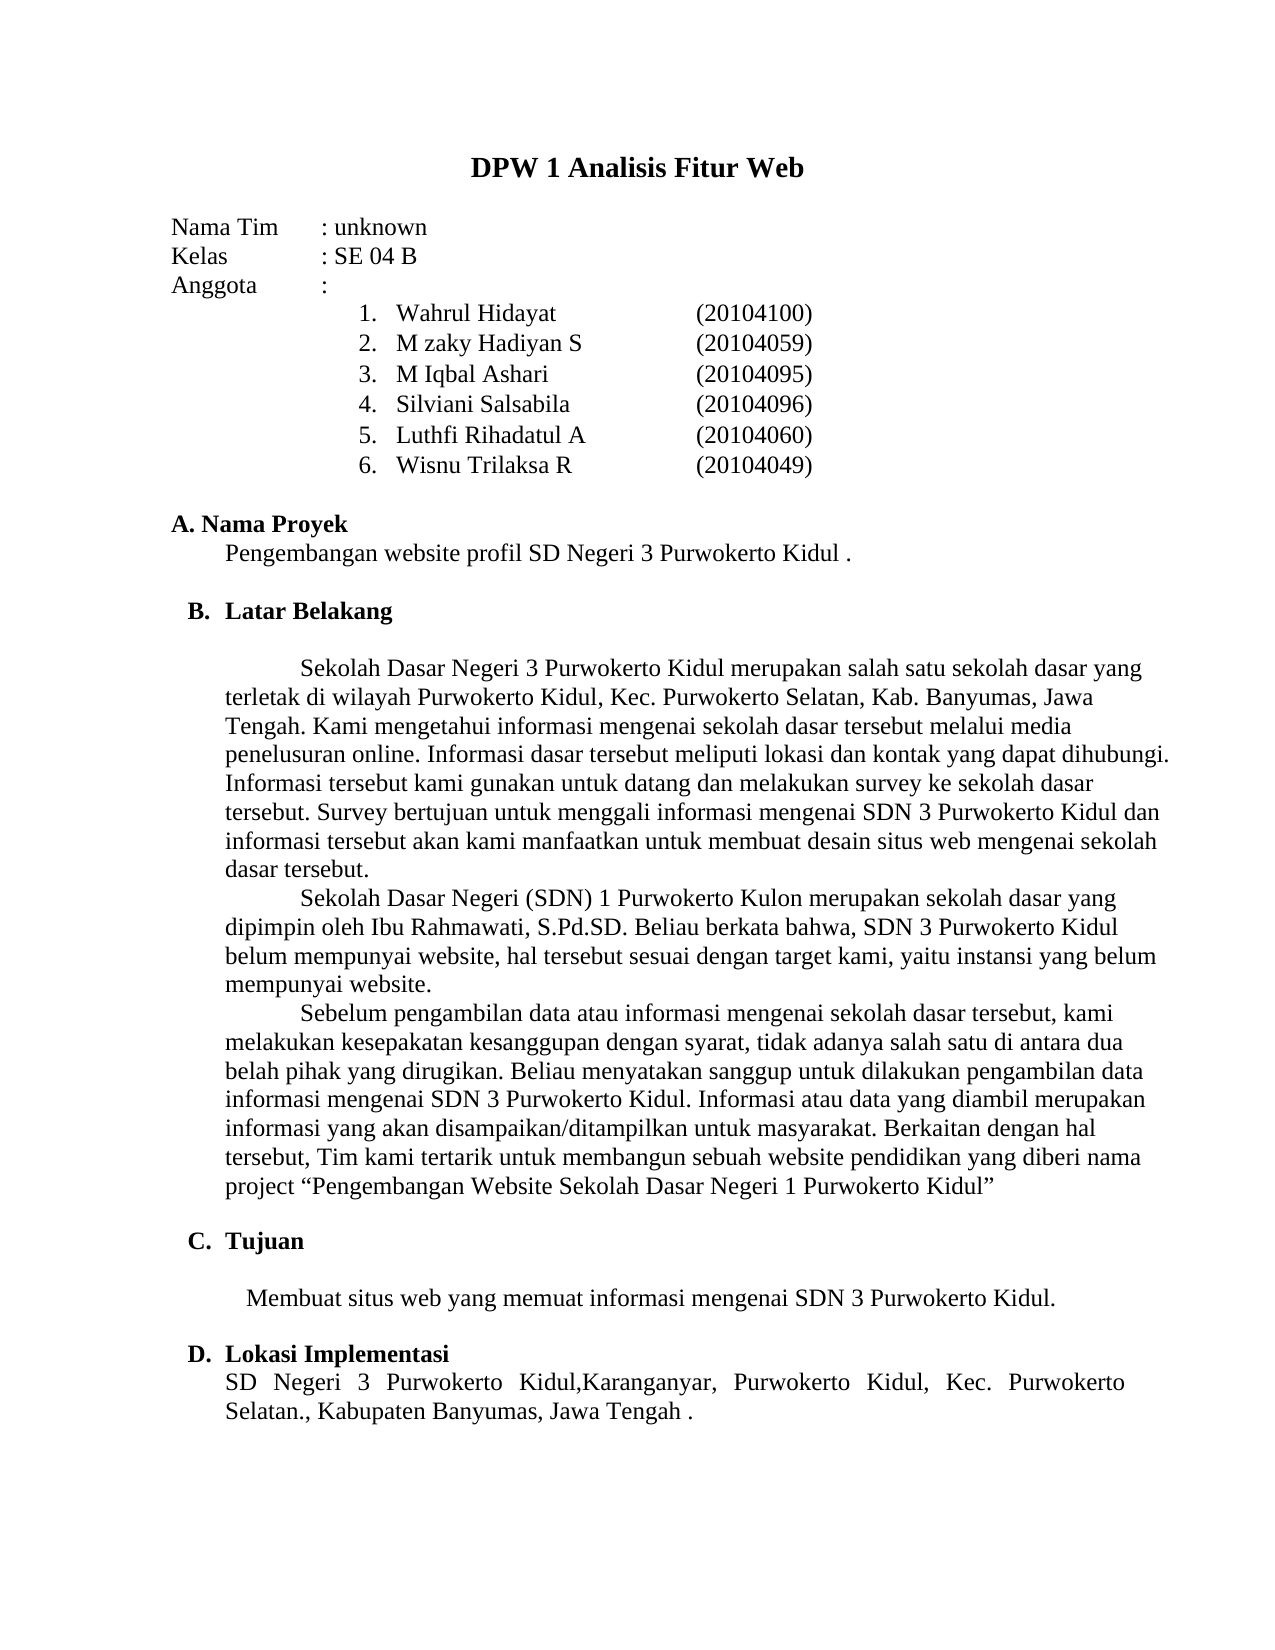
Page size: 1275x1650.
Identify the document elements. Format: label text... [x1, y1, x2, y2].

text Sekolah Dasar Negeri (SDN) 1 Purwokerto Kulon merupakan sekolah dasar yang dipimpin oleh Ibu Rahmawati, S.Pd.SD. Beliau berkata bahwa, SDN 3 Purwokerto Kidul belum mempunyai website, hal tersebut sesuai dengan target kami, yaitu instansi yang belum mempunyai website. [225, 883, 1179, 998]
text Sekolah Dasar Negeri 3 Purwokerto Kidul merupakan salah satu sekolah dasar yang terletak di wilayah Purwokerto Kidul, Kec. Purwokerto Selatan, Kab. Banyumas, Jawa Tengah. Kami mengetahui informasi mengenai sekolah dasar tersebut melalui media penelusuran online. Informasi dasar tersebut meliputi lokasi dan kontak yang dapat dihubungi. Informasi tersebut kami gunakan untuk datang dan melakukan survey ke sekolah dasar tersebut. Survey bertujuan untuk menggali informasi mengenai SDN 3 Purwokerto Kidul dan informasi tersebut akan kami manfaatkan untuk membuat desain situs web mengenai sekolah dasar tersebut. [225, 653, 1179, 883]
subtitle Latar Belakang [187, 596, 1179, 624]
list Wisnu Trilaksa R (20104049) [358, 449, 1179, 480]
list Luthfi Rihadatul A (20104060) [358, 419, 1179, 449]
subtitle Lokasi Implementasi [187, 1339, 1179, 1367]
list Wahrul Hidayat (20104100) [358, 298, 1179, 327]
list M zaky Hadiyan S (20104059) [358, 327, 1179, 358]
list Silviani Salsabila (20104096) [358, 388, 1179, 419]
text Sebelum pengambilan data atau informasi mengenai sekolah dasar tersebut, kami melakukan kesepakatan kesanggupan dengan syarat, tidak adanya salah satu di antara dua belah pihak yang dirugikan. Beliau menyatakan sanggup untuk dilakukan pengambilan data informasi mengenai SDN 3 Purwokerto Kidul. Informasi atau data yang diambil merupakan informasi yang akan disampaikan/ditampilkan untuk masyarakat. Berkaitan dengan hal tersebut, Tim kami tertarik untuk membangun sebuah website pendidikan yang diberi nama project “Pengembangan Website Sekolah Dasar Negeri 1 Purwokerto Kidul” [225, 998, 1179, 1199]
subtitle Tujuan [187, 1226, 1179, 1255]
text SD Negeri 3 Purwokerto Kidul,Karanganyar, Purwokerto Kidul, Kec. Purwokerto Selatan., Kabupaten Banyumas, Jawa Tengah . [225, 1367, 1126, 1425]
title DPW 1 Analisis Fitur Web [471, 150, 1179, 183]
text Anggota : [171, 270, 1179, 298]
text Membuat situs web yang memuat informasi mengenai SDN 3 Purwokerto Kidul. [225, 1283, 1179, 1312]
text Pengembangan website profil SD Negeri 3 Purwokerto Kidul . [225, 538, 1179, 567]
text Nama Tim : unknown [171, 212, 1179, 241]
text A. Nama Proyek [171, 509, 1179, 538]
list M Iqbal Ashari (20104095) [358, 358, 1179, 388]
text Kelas : SE 04 B [171, 241, 1179, 270]
